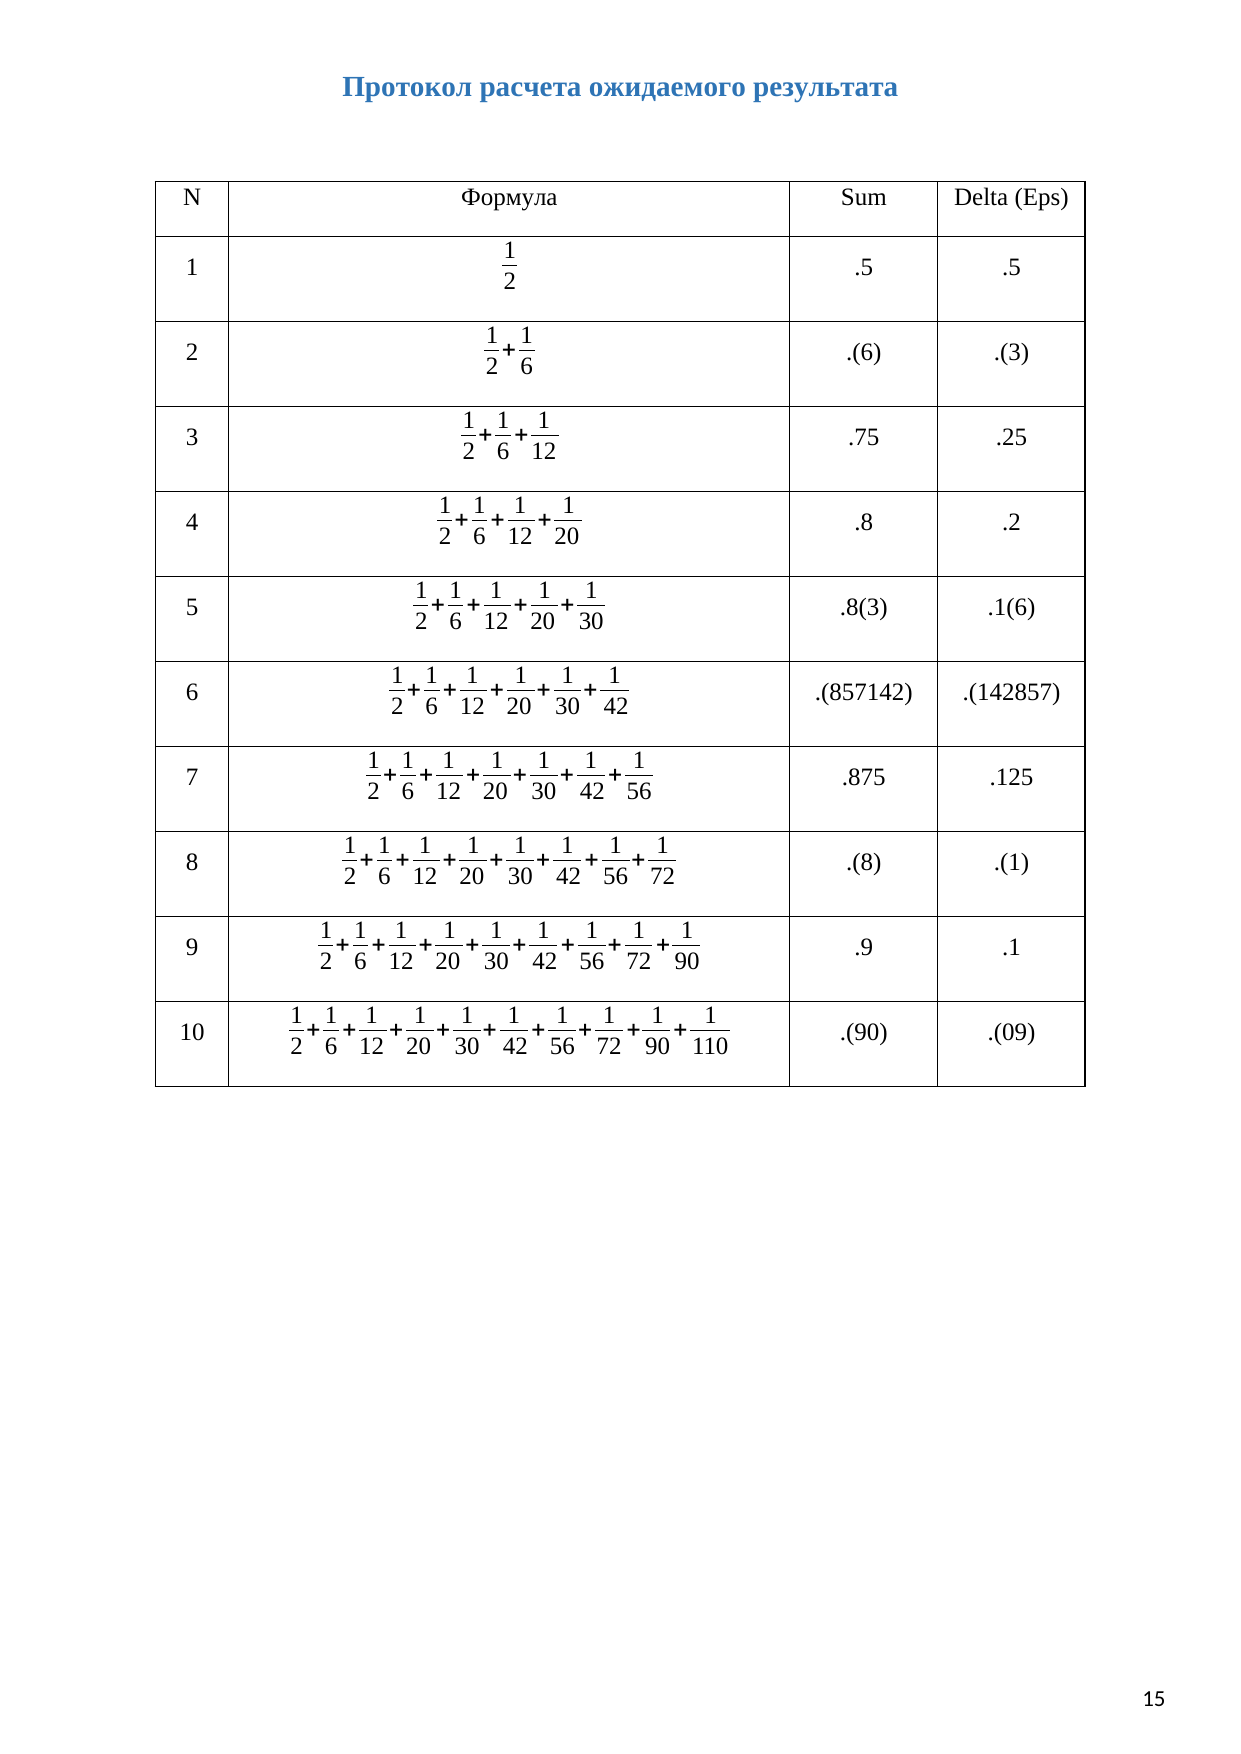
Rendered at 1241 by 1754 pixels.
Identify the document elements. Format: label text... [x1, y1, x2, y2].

table_header Формула [229, 182, 789, 236]
table_cell .(6) [790, 322, 937, 406]
table_cell 10 [156, 1002, 228, 1086]
table_cell 1 [156, 237, 228, 321]
table_cell 6 [156, 662, 228, 746]
table_cell .5 [790, 237, 937, 321]
table_cell .125 [938, 747, 1084, 831]
table_cell .(1) [938, 832, 1084, 916]
table_cell .8 [790, 492, 937, 576]
table_cell .9 [790, 917, 937, 1001]
table_header N [156, 182, 228, 236]
table_cell .875 [790, 747, 937, 831]
table_cell [229, 1002, 789, 1086]
table_cell .8(3) [790, 577, 937, 661]
table_cell .2 [938, 492, 1084, 576]
table_cell [229, 917, 789, 1001]
table_cell 3 [156, 407, 228, 491]
table_cell .5 [938, 237, 1084, 321]
table_cell .1(6) [938, 577, 1084, 661]
table_cell [229, 832, 789, 916]
table_cell .75 [790, 407, 937, 491]
table_cell .(90) [790, 1002, 937, 1086]
table_cell [229, 407, 789, 491]
table_cell .25 [938, 407, 1084, 491]
table_cell .(09) [938, 1002, 1084, 1086]
table_cell .1 [938, 917, 1084, 1001]
table_cell [229, 747, 789, 831]
table_cell .(3) [938, 322, 1084, 406]
table_cell 5 [156, 577, 228, 661]
table_cell 2 [156, 322, 228, 406]
table_cell .(142857) [938, 662, 1084, 746]
table_cell [229, 322, 789, 406]
table_cell [229, 237, 789, 321]
table_cell .(857142) [790, 662, 937, 746]
table_header Sum [790, 182, 937, 236]
table_cell [229, 492, 789, 576]
table_cell 4 [156, 492, 228, 576]
table_header Delta (Eps) [938, 182, 1084, 236]
table_cell 8 [156, 832, 228, 916]
table_cell .(8) [790, 832, 937, 916]
table_cell [229, 577, 789, 661]
table_cell 9 [156, 917, 228, 1001]
table_cell [229, 662, 789, 746]
table_cell 7 [156, 747, 228, 831]
subtitle Протокол расчета ожидаемого результата [75, 69, 1165, 103]
